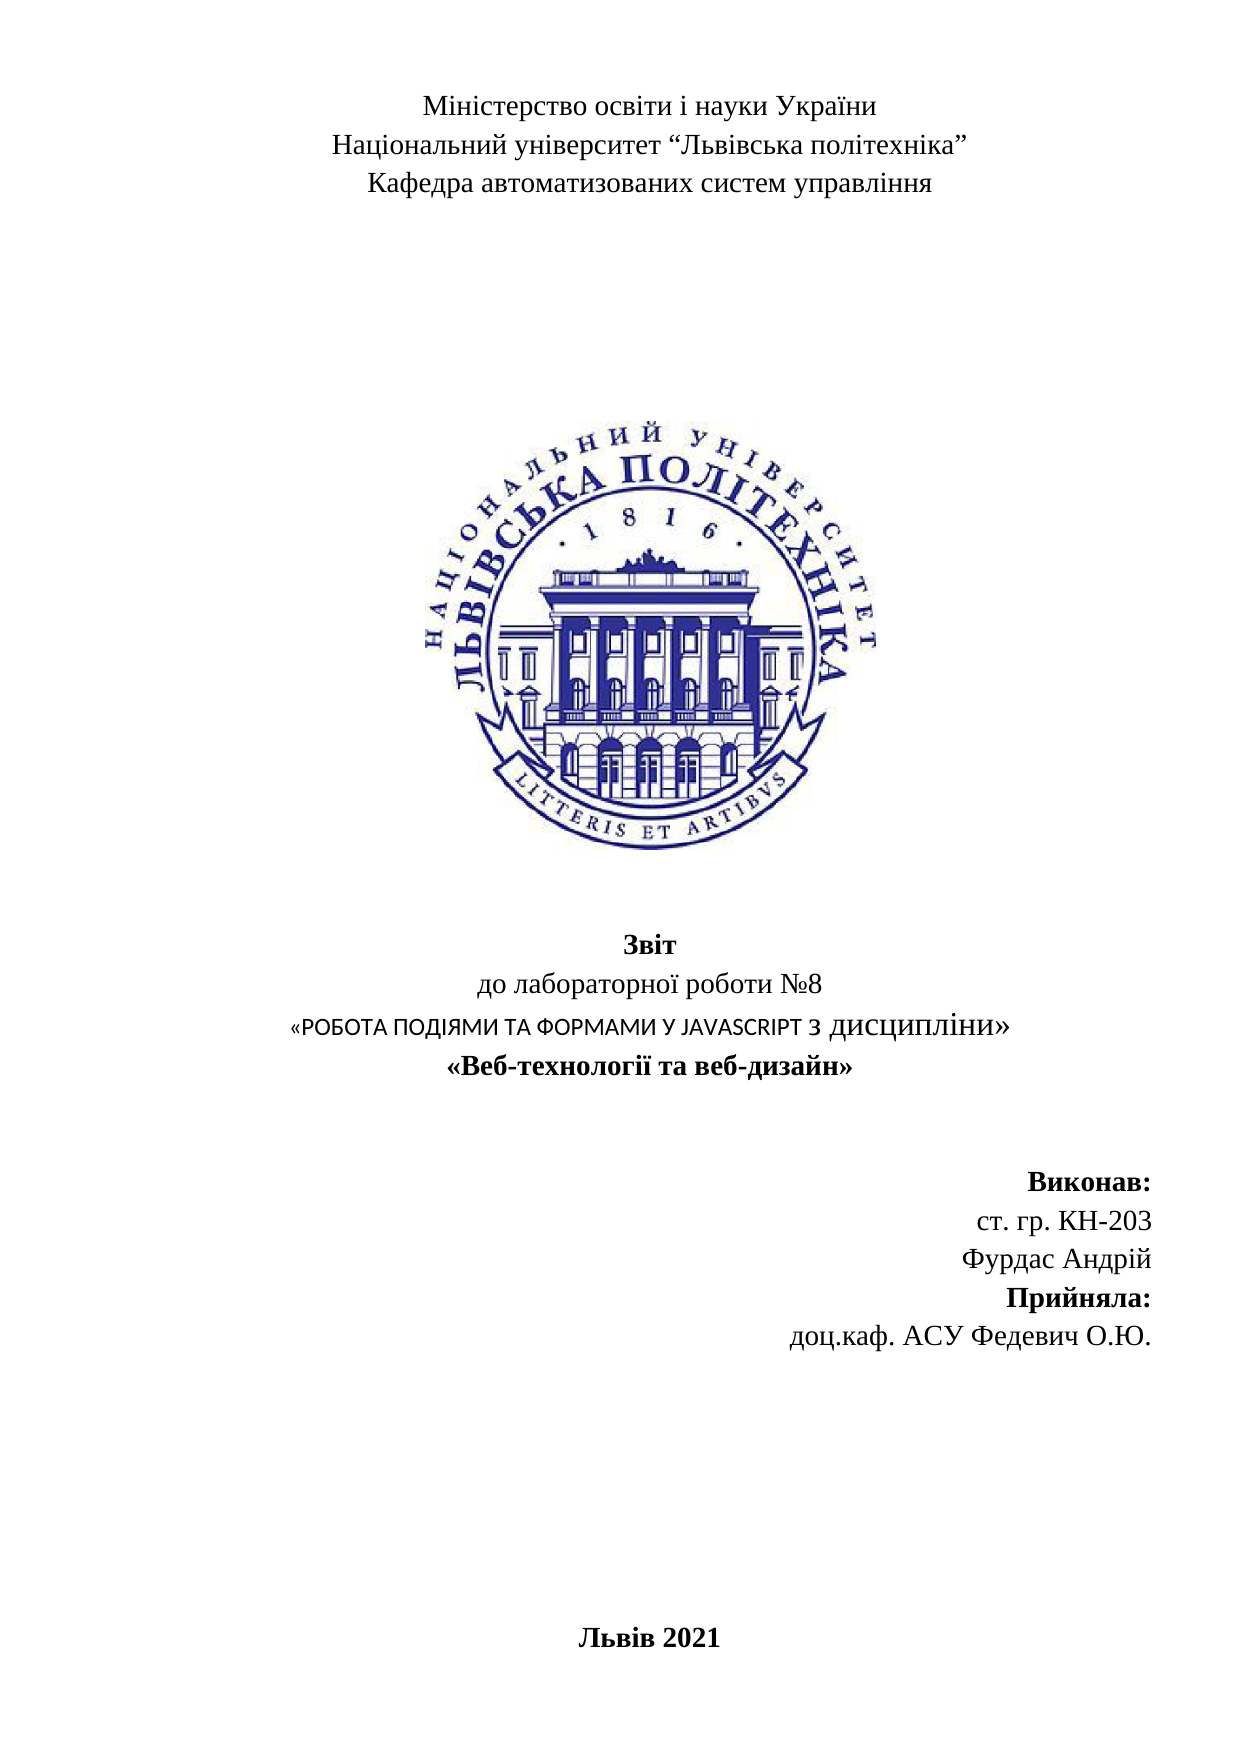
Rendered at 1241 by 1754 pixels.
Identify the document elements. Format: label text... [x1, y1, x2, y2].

text Національний університет “Львівська політехніка” [148, 127, 1152, 161]
text «РОБОТА ПОДІЯМИ ТА ФОРМАМИ У JAVASCRIPT з дисципліни» [148, 1004, 1152, 1043]
text Міністерство освіти і науки України [148, 88, 1152, 122]
text ст. гр. КН-203 [148, 1203, 1152, 1236]
text Звіт [148, 927, 1152, 961]
text до лабораторної роботи №8 [148, 966, 1152, 999]
text «Веб-технології та веб-дизайн» [148, 1048, 1152, 1082]
picture [406, 417, 894, 864]
text Виконав: [148, 1164, 1152, 1198]
text Львів 2021 [148, 1620, 1152, 1654]
text Фурдас Андрій [148, 1241, 1152, 1275]
text Прийняла: [148, 1280, 1152, 1313]
text доц.каф. АСУ Федевич О.Ю. [148, 1318, 1152, 1352]
text Кафедра автоматизованих систем управління [148, 166, 1152, 199]
